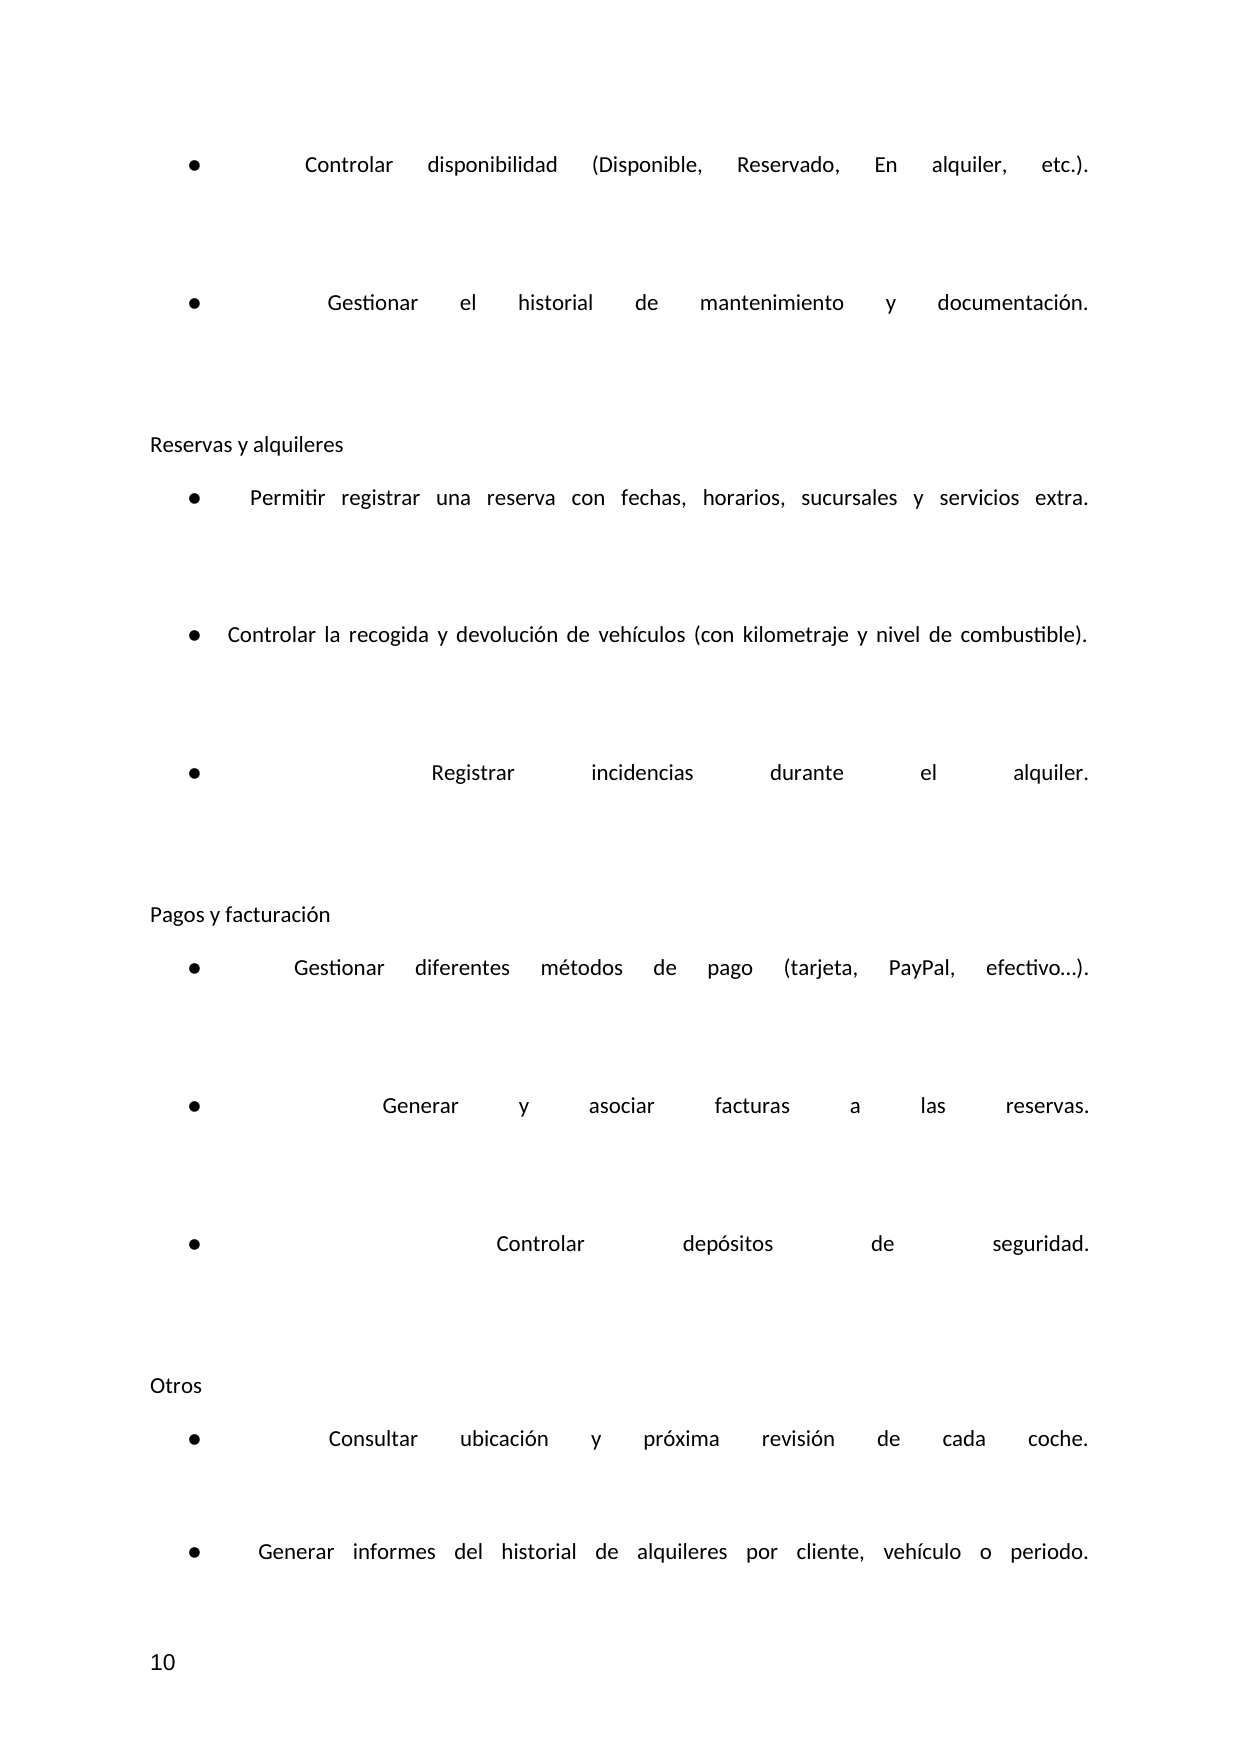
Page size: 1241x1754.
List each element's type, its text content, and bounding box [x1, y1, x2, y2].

text ● Controlar la recogida y devolución de vehículos (con kilometraje y nivel de combustible). [187, 621, 1090, 733]
text ● Controlar disponibilidad (Disponible, Reservado, En alquiler, etc.). [187, 150, 1090, 263]
text Pagos y facturación [150, 900, 1090, 928]
text Reservas y alquileres [150, 430, 1090, 458]
text ● Consultar ubicación y próxima revisión de cada coche. [187, 1424, 1090, 1537]
text ● Registrar incidencias durante el alquiler. [187, 758, 1090, 871]
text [187, 1537, 1090, 1593]
text ● Permitir registrar una reserva con fechas, horarios, sucursales y servicios extra. [187, 483, 1090, 596]
text Otros [150, 1371, 1090, 1399]
text ● Gestionar el historial de mantenimiento y documentación. [187, 288, 1090, 401]
text ● Gestionar diferentes métodos de pago (tarjeta, PayPal, efectivo…). [187, 953, 1090, 1066]
text ● Generar y asociar facturas a las reservas. [187, 1091, 1090, 1204]
text ● Controlar depósitos de seguridad. [187, 1229, 1090, 1342]
